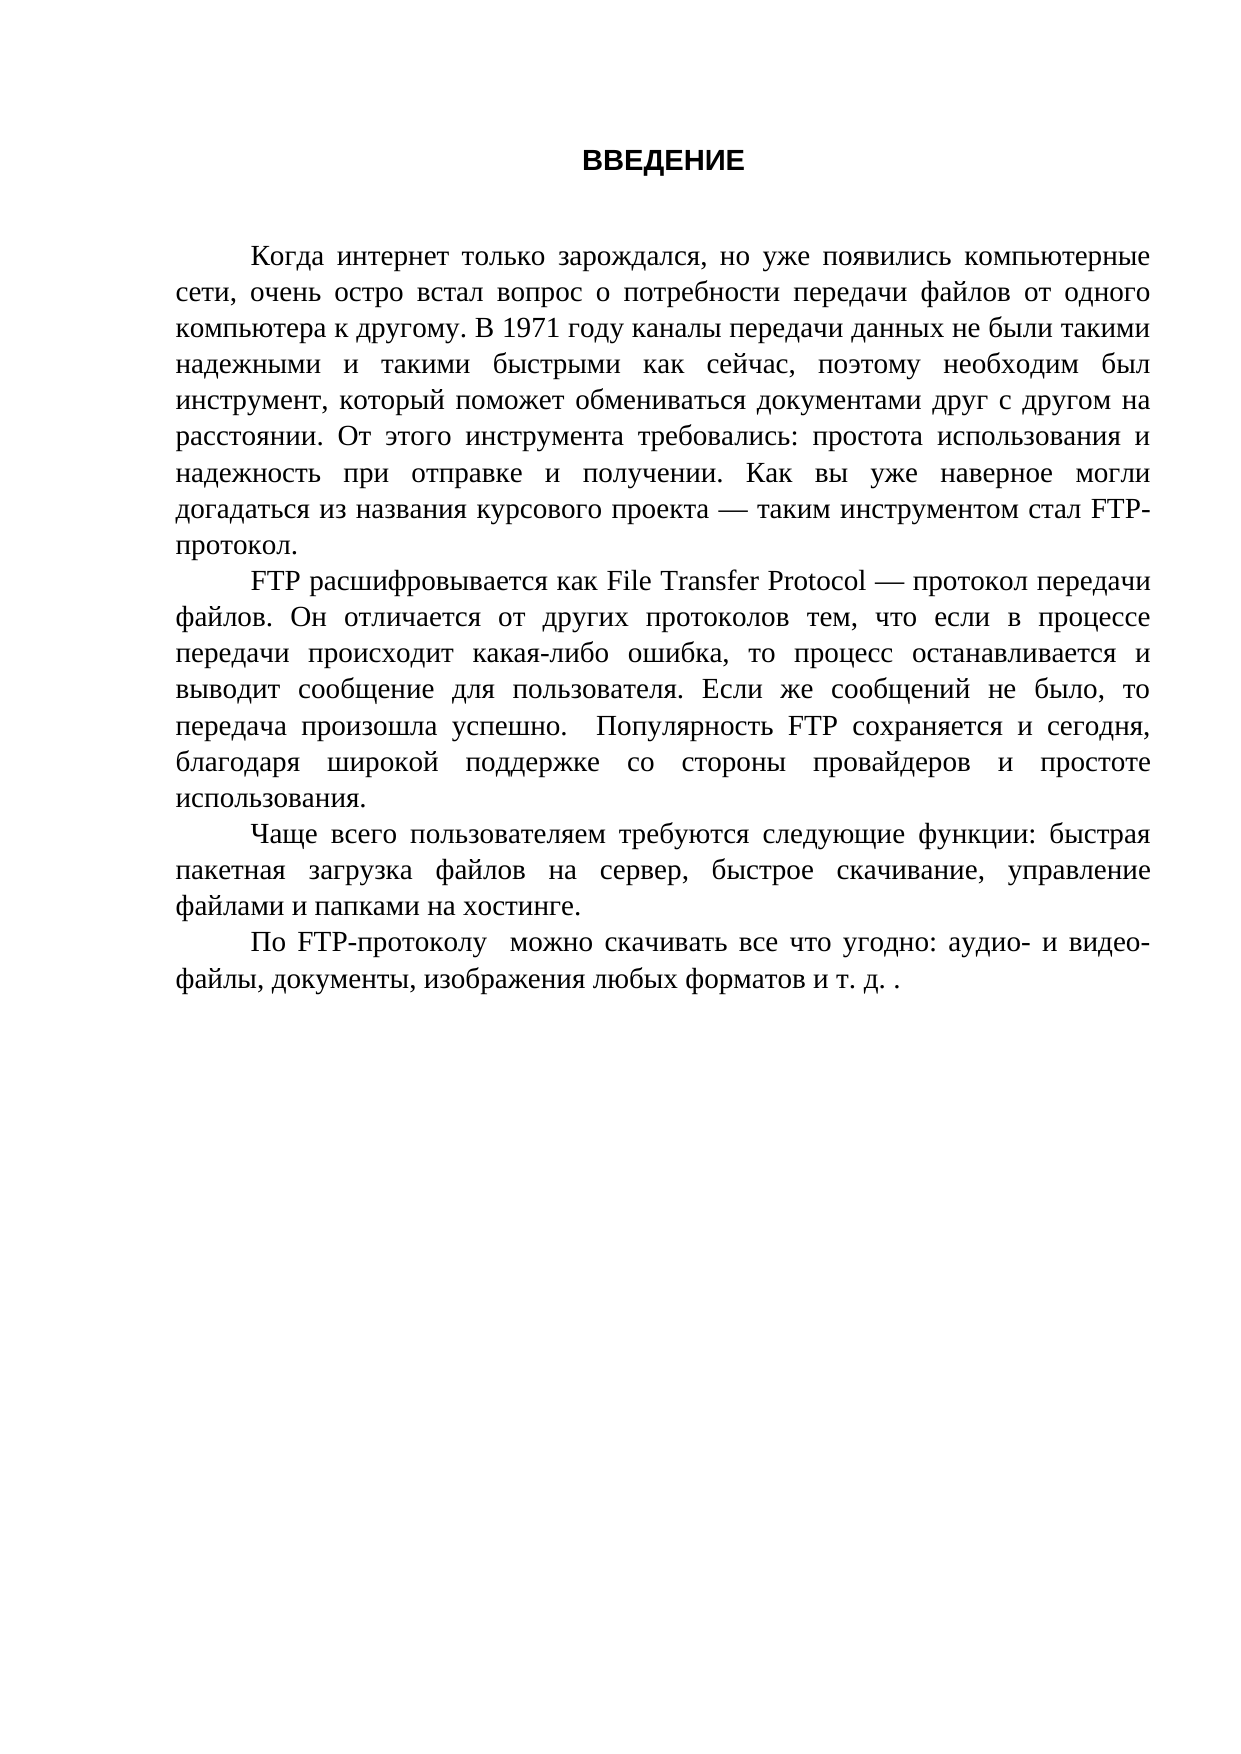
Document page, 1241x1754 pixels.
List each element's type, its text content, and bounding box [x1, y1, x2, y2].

title ВВЕДЕНИЕ [175, 143, 1152, 177]
text По FTP-протоколу можно скачивать все что угодно: аудио- и видео- файлы, документы, изображения любых форматов и т. д. . [175, 924, 1152, 994]
text Когда интернет только зарождался, но уже появились компьютерные сети, очень остро встал вопрос о потребности передачи файлов от одного компьютера к другому. В 1971 году каналы передачи данных не были такими надежными и такими быстрыми как сейчас, поэтому необходим был инструмент, который поможет обмениваться документами друг с другом на расстоянии. От этого инструмента требовались: простота использования и надежность при отправке и получении. Как вы уже наверное могли догадаться из названия курсового проекта — таким инструментом стал FTP-протокол. [175, 238, 1152, 561]
text FTP расшифровывается как File Transfer Protocol — протокол передачи файлов. Он отличается от других протоколов тем, что если в процессе передачи происходит какая-либо ошибка, то процесс останавливается и выводит сообщение для пользователя. Если же сообщений не было, то передача произошла успешно. Популярность FTP сохраняется и сегодня, благодаря широкой поддержке со стороны провайдеров и простоте использования. [175, 563, 1152, 813]
text Чаще всего пользователяем требуются следующие функции: быстрая пакетная загрузка файлов на сервер, быстрое скачивание, управление файлами и папками на хостинге. [175, 816, 1152, 922]
